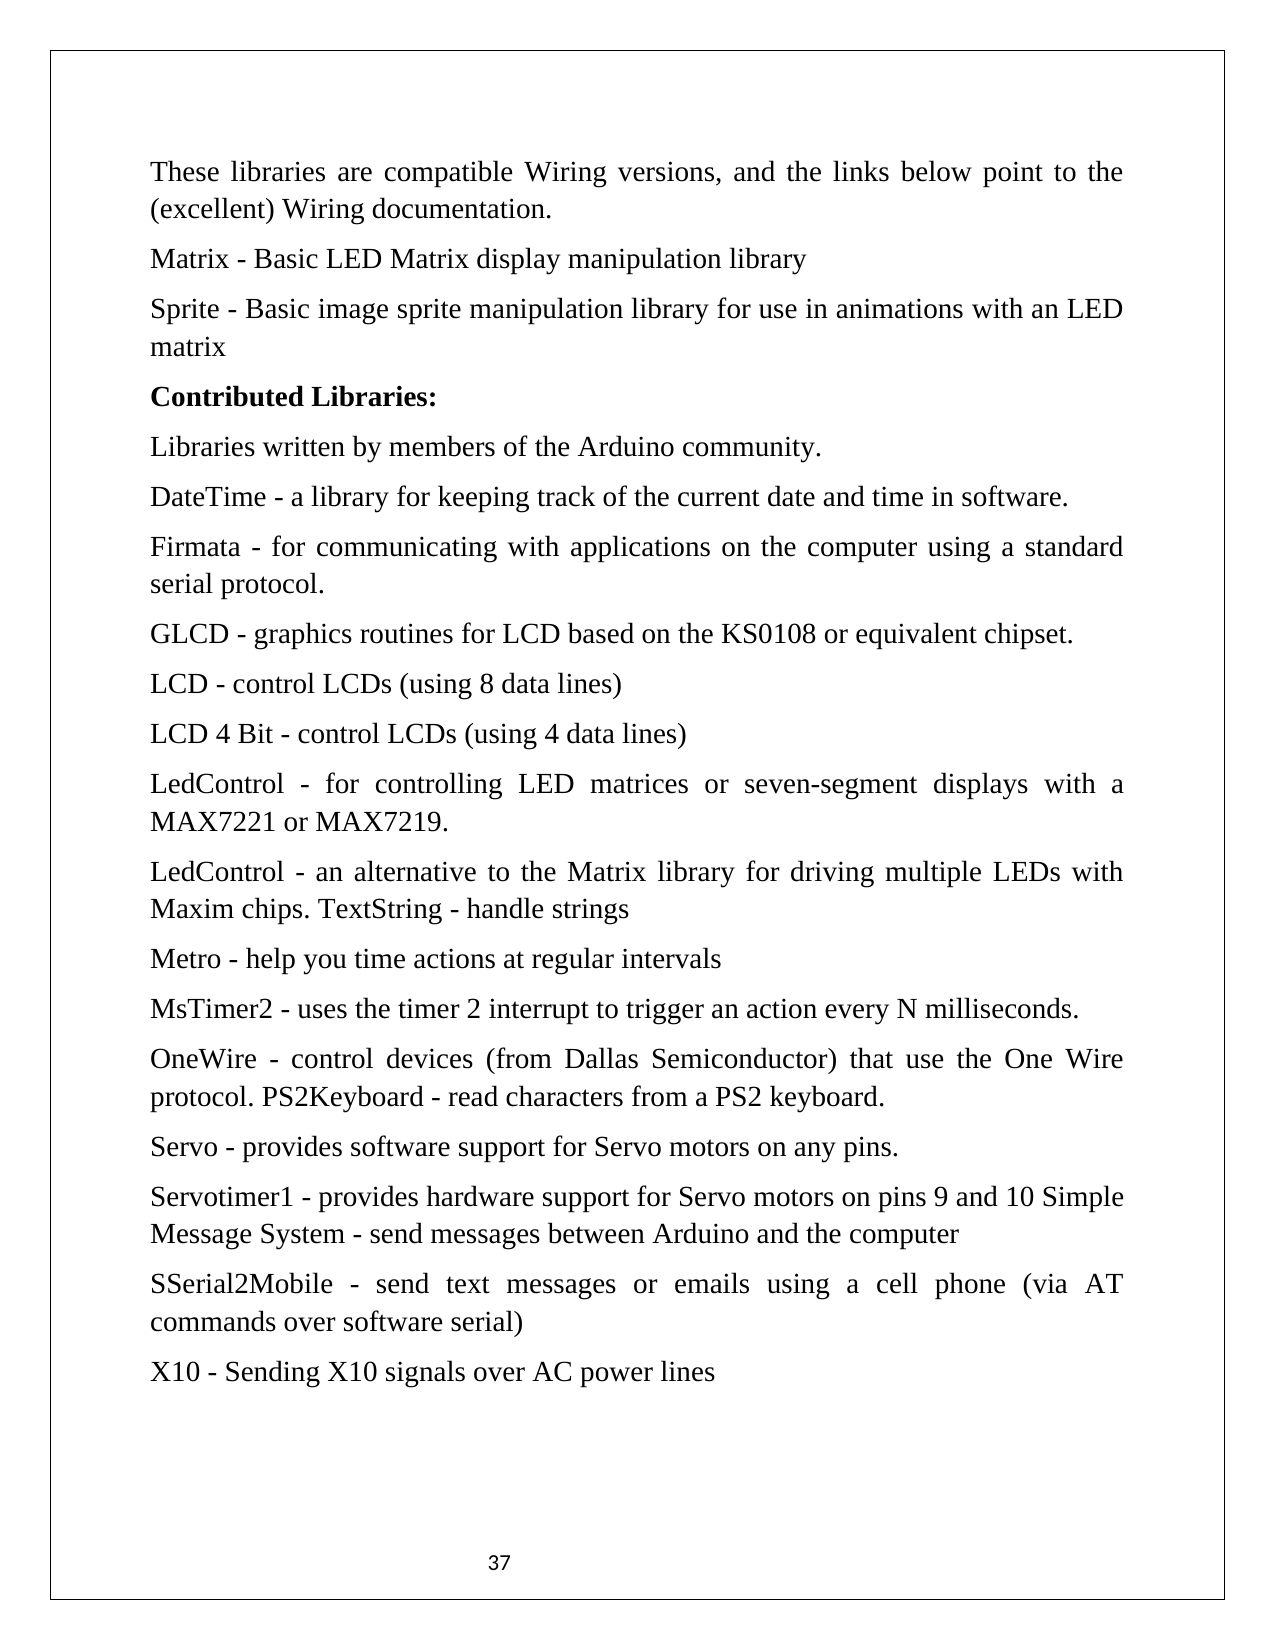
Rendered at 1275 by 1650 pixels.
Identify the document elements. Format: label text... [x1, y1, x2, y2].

text Firmata - for communicating with applications on the computer using a standard serial protocol. [150, 525, 1125, 600]
text X10 - Sending X10 signals over AC power lines [150, 1350, 1125, 1387]
text These libraries are compatible Wiring versions, and the links below point to the (excellent) Wiring documentation. [150, 150, 1125, 225]
text Servo - provides software support for Servo motors on any pins. [150, 1125, 1125, 1162]
text LedControl - an alternative to the Matrix library for driving multiple LEDs with Maxim chips. TextString - handle strings [150, 850, 1125, 925]
text SSerial2Mobile - send text messages or emails using a cell phone (via AT commands over software serial) [150, 1262, 1125, 1337]
text MsTimer2 - uses the timer 2 interrupt to trigger an action every N milliseconds. [150, 987, 1125, 1025]
text Libraries written by members of the Arduino community. [150, 425, 1125, 462]
text LCD 4 Bit - control LCDs (using 4 data lines) [150, 712, 1125, 750]
text Matrix - Basic LED Matrix display manipulation library [150, 237, 1125, 275]
text Contributed Libraries: [150, 375, 1125, 412]
text Servotimer1 - provides hardware support for Servo motors on pins 9 and 10 Simple Message System - send messages between Arduino and the computer [150, 1175, 1125, 1250]
text LedControl - for controlling LED matrices or seven-segment displays with a MAX7221 or MAX7219. [150, 762, 1125, 837]
text OneWire - control devices (from Dallas Semiconductor) that use the One Wire protocol. PS2Keyboard - read characters from a PS2 keyboard. [150, 1037, 1125, 1112]
text GLCD - graphics routines for LCD based on the KS0108 or equivalent chipset. [150, 612, 1125, 650]
text Metro - help you time actions at regular intervals [150, 937, 1125, 975]
text DateTime - a library for keeping track of the current date and time in software. [150, 475, 1125, 512]
text Sprite - Basic image sprite manipulation library for use in animations with an LED matrix [150, 287, 1125, 362]
text LCD - control LCDs (using 8 data lines) [150, 662, 1125, 700]
